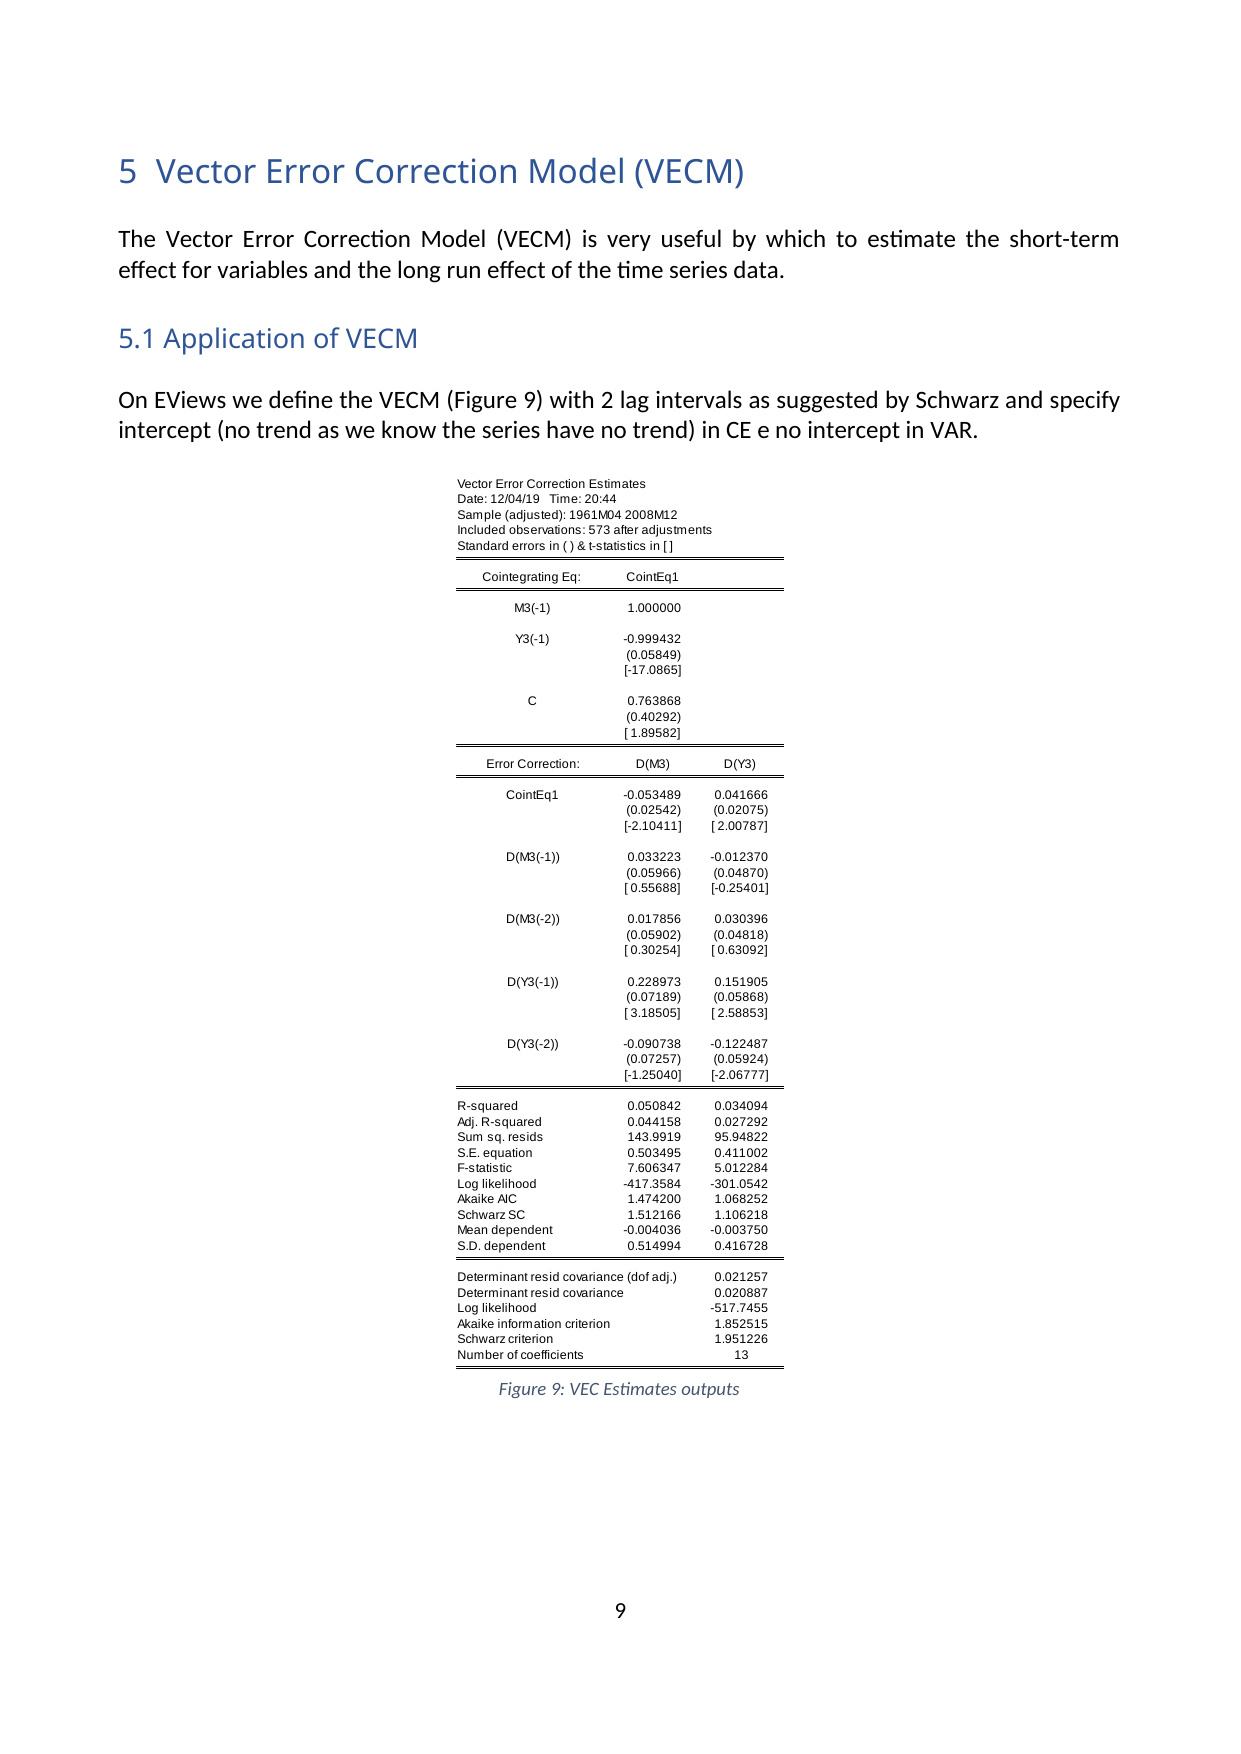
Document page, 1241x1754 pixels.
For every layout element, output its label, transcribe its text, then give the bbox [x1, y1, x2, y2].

text On EViews we define the VECM (Figure 9) with 2 lag intervals as suggested by Schwarz and specify intercept (no trend as we know the series have no trend) in CE e no intercept in VAR. [118, 384, 1122, 445]
subtitle Vector Error Correction Model (VECM) [118, 148, 1122, 193]
text The Vector Error Correction Model (VECM) is very useful by which to estimate the short-term effect for variables and the long run effect of the time series data. [118, 223, 1122, 284]
subtitle 5.1 Application of VECM [118, 319, 1122, 356]
